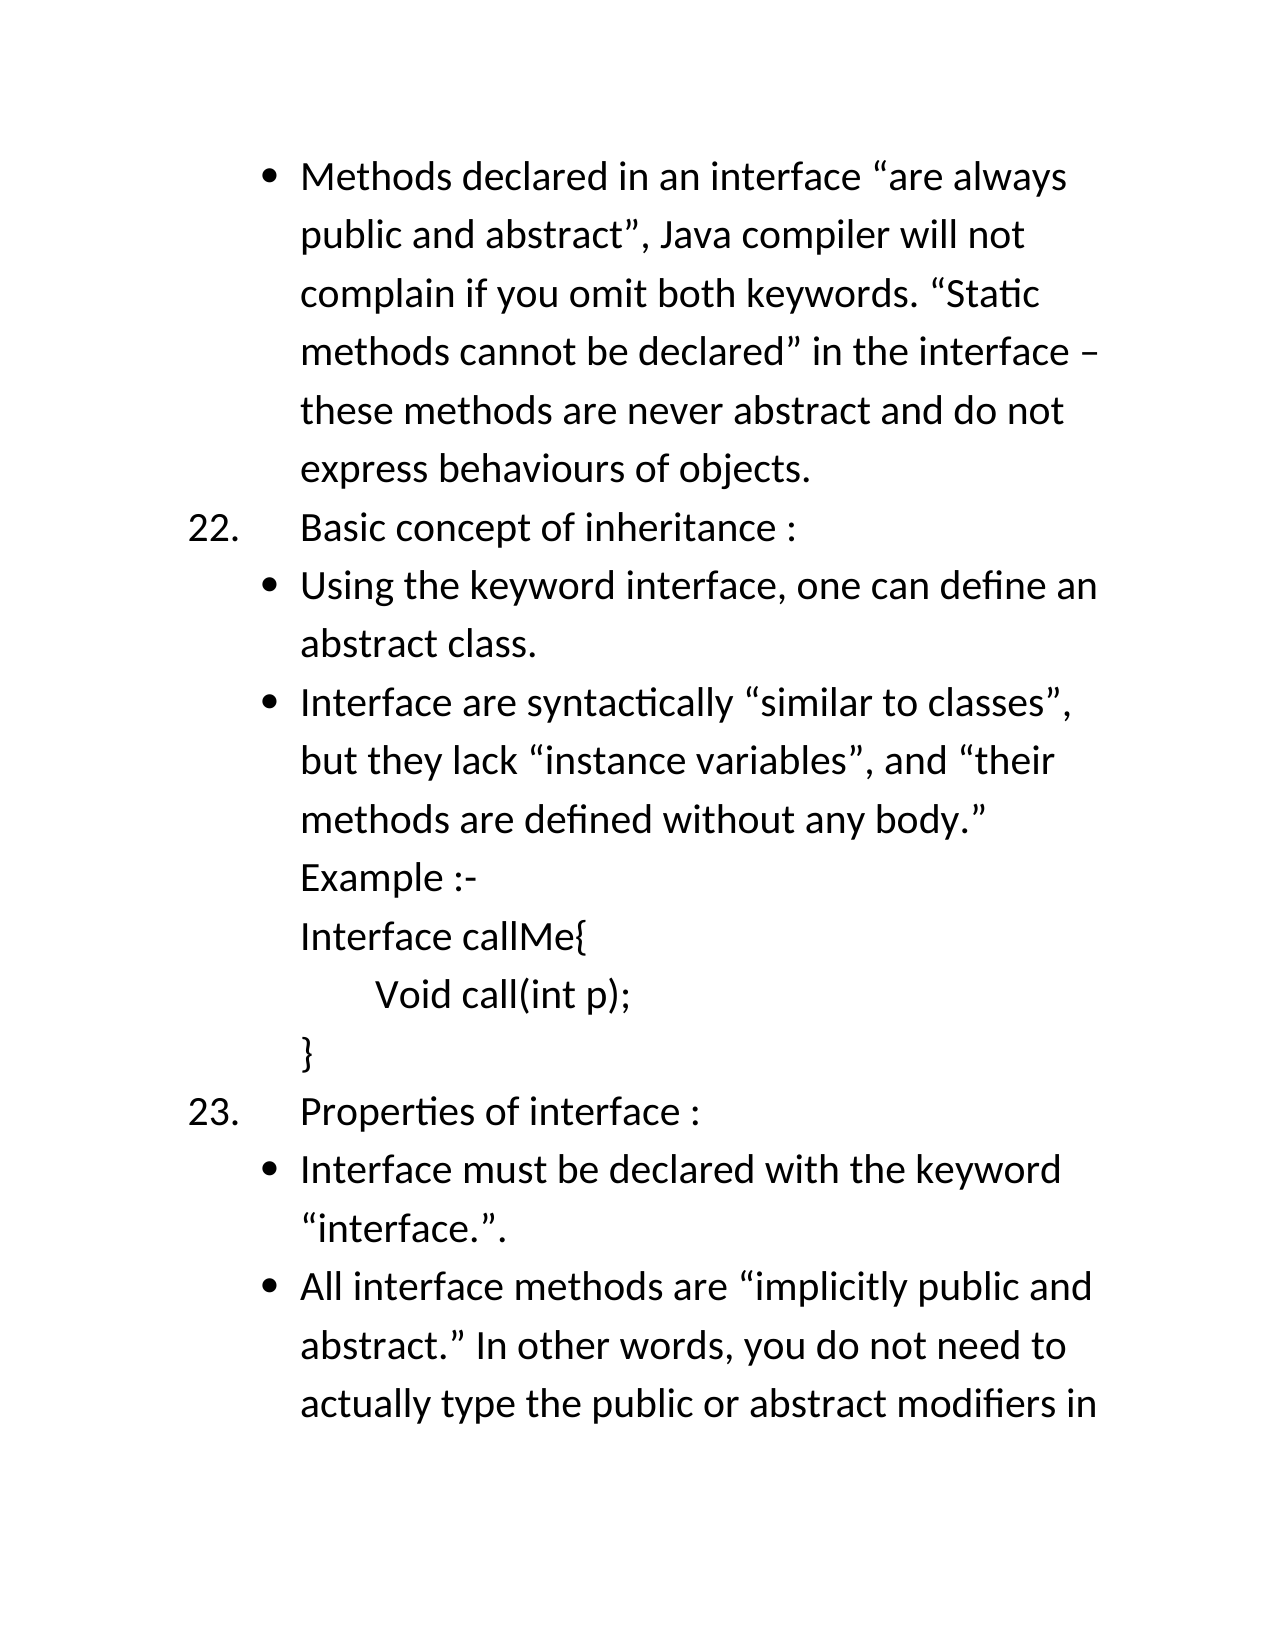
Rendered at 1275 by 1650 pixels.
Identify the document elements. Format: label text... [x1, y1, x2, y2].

list Using the keyword interface, one can define an abstract class. [262, 559, 1125, 668]
list Void call(int p); [300, 968, 1125, 1019]
list Interface are syntactically “similar to classes”, but they lack “instance variables”, and “their methods are defined without any body.” [262, 676, 1125, 844]
list } [300, 1027, 1125, 1077]
list Properties of interface : [187, 1085, 1125, 1136]
list Interface must be declared with the keyword “interface.”. [262, 1143, 1125, 1253]
list Basic concept of inheritance : [187, 501, 1125, 551]
list Interface callMe{ [300, 910, 1125, 961]
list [262, 1260, 1125, 1428]
list Methods declared in an interface “are always public and abstract”, Java compiler will not complain if you omit both keywords. “Static methods cannot be declared” in the interface – these methods are never abstract and do not express behaviours of objects. [262, 150, 1125, 493]
list Example :- [300, 851, 1125, 902]
